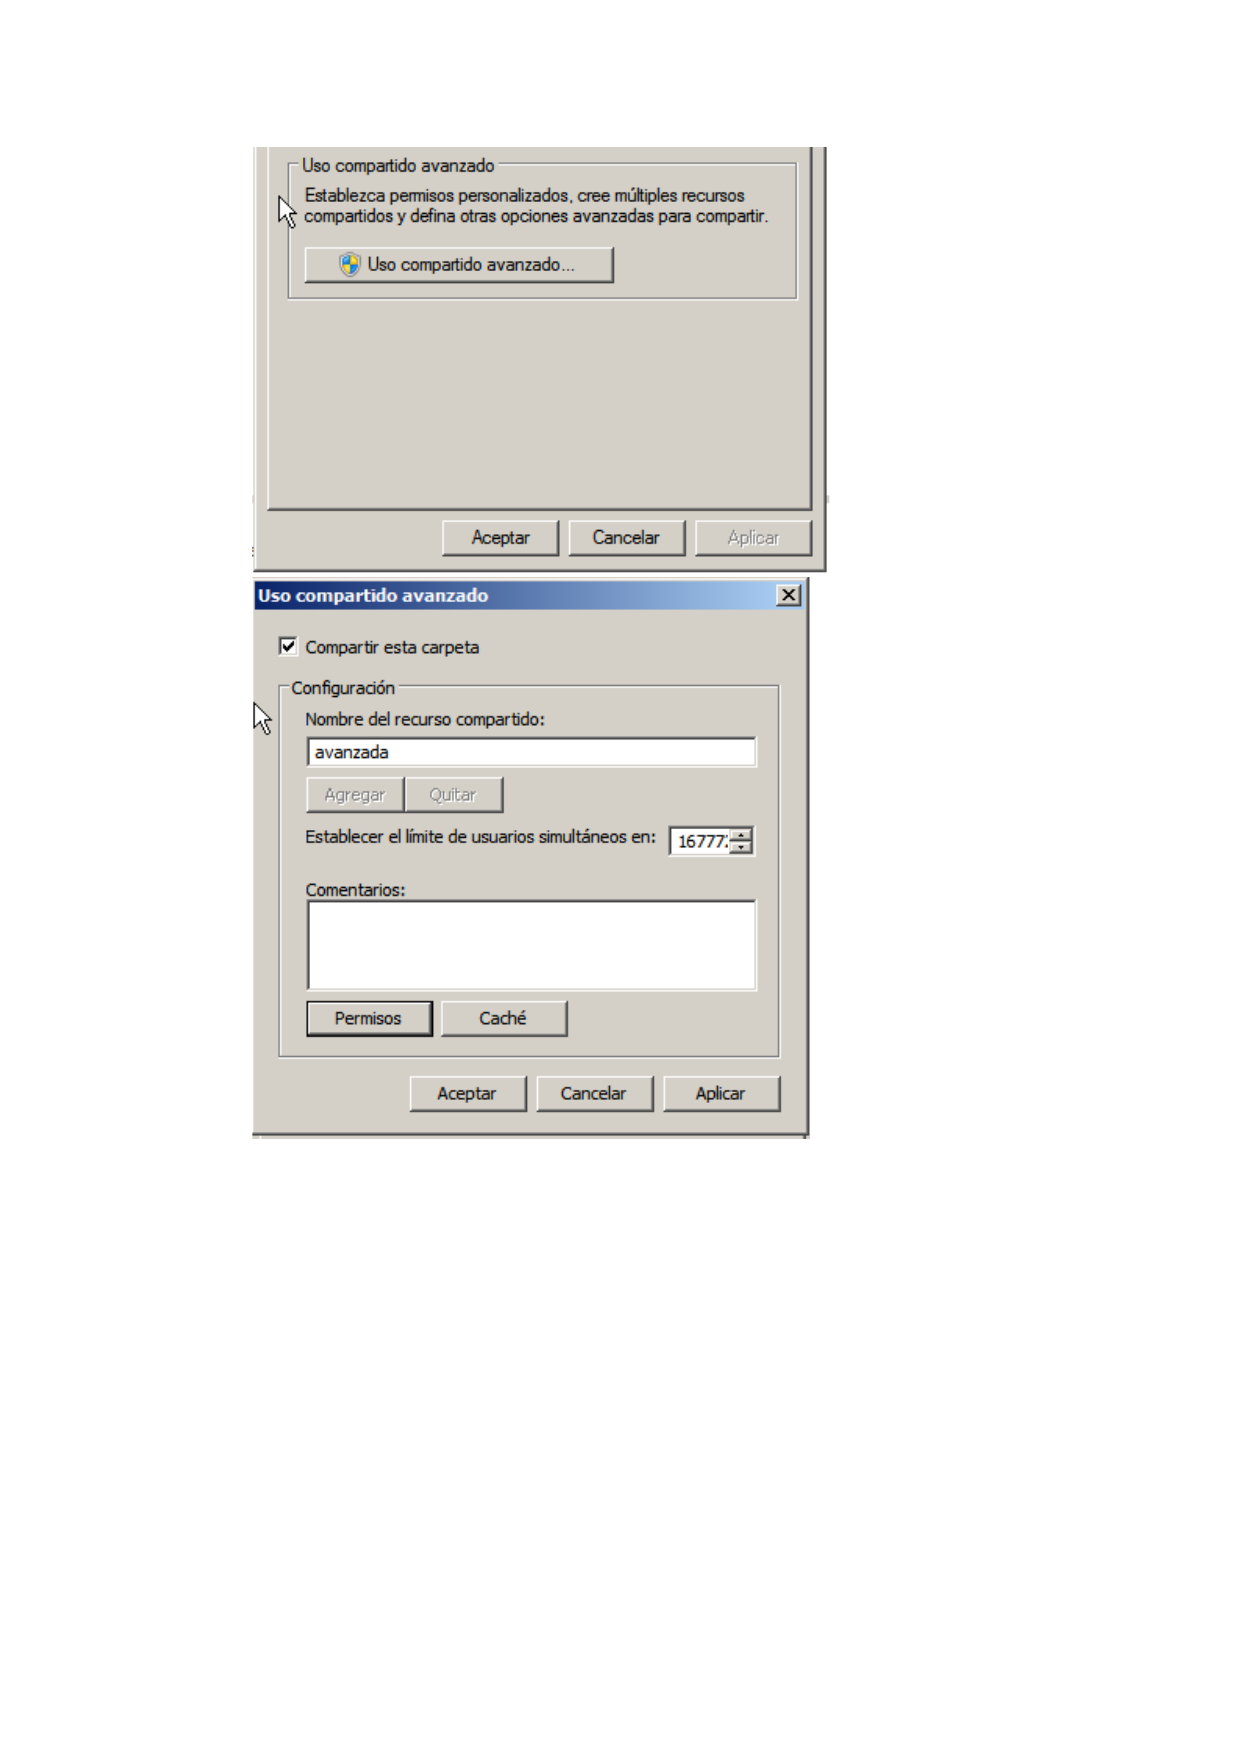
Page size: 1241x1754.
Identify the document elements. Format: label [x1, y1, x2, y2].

list [252, 148, 1063, 1139]
picture [252, 577, 811, 1139]
picture [252, 147, 830, 574]
